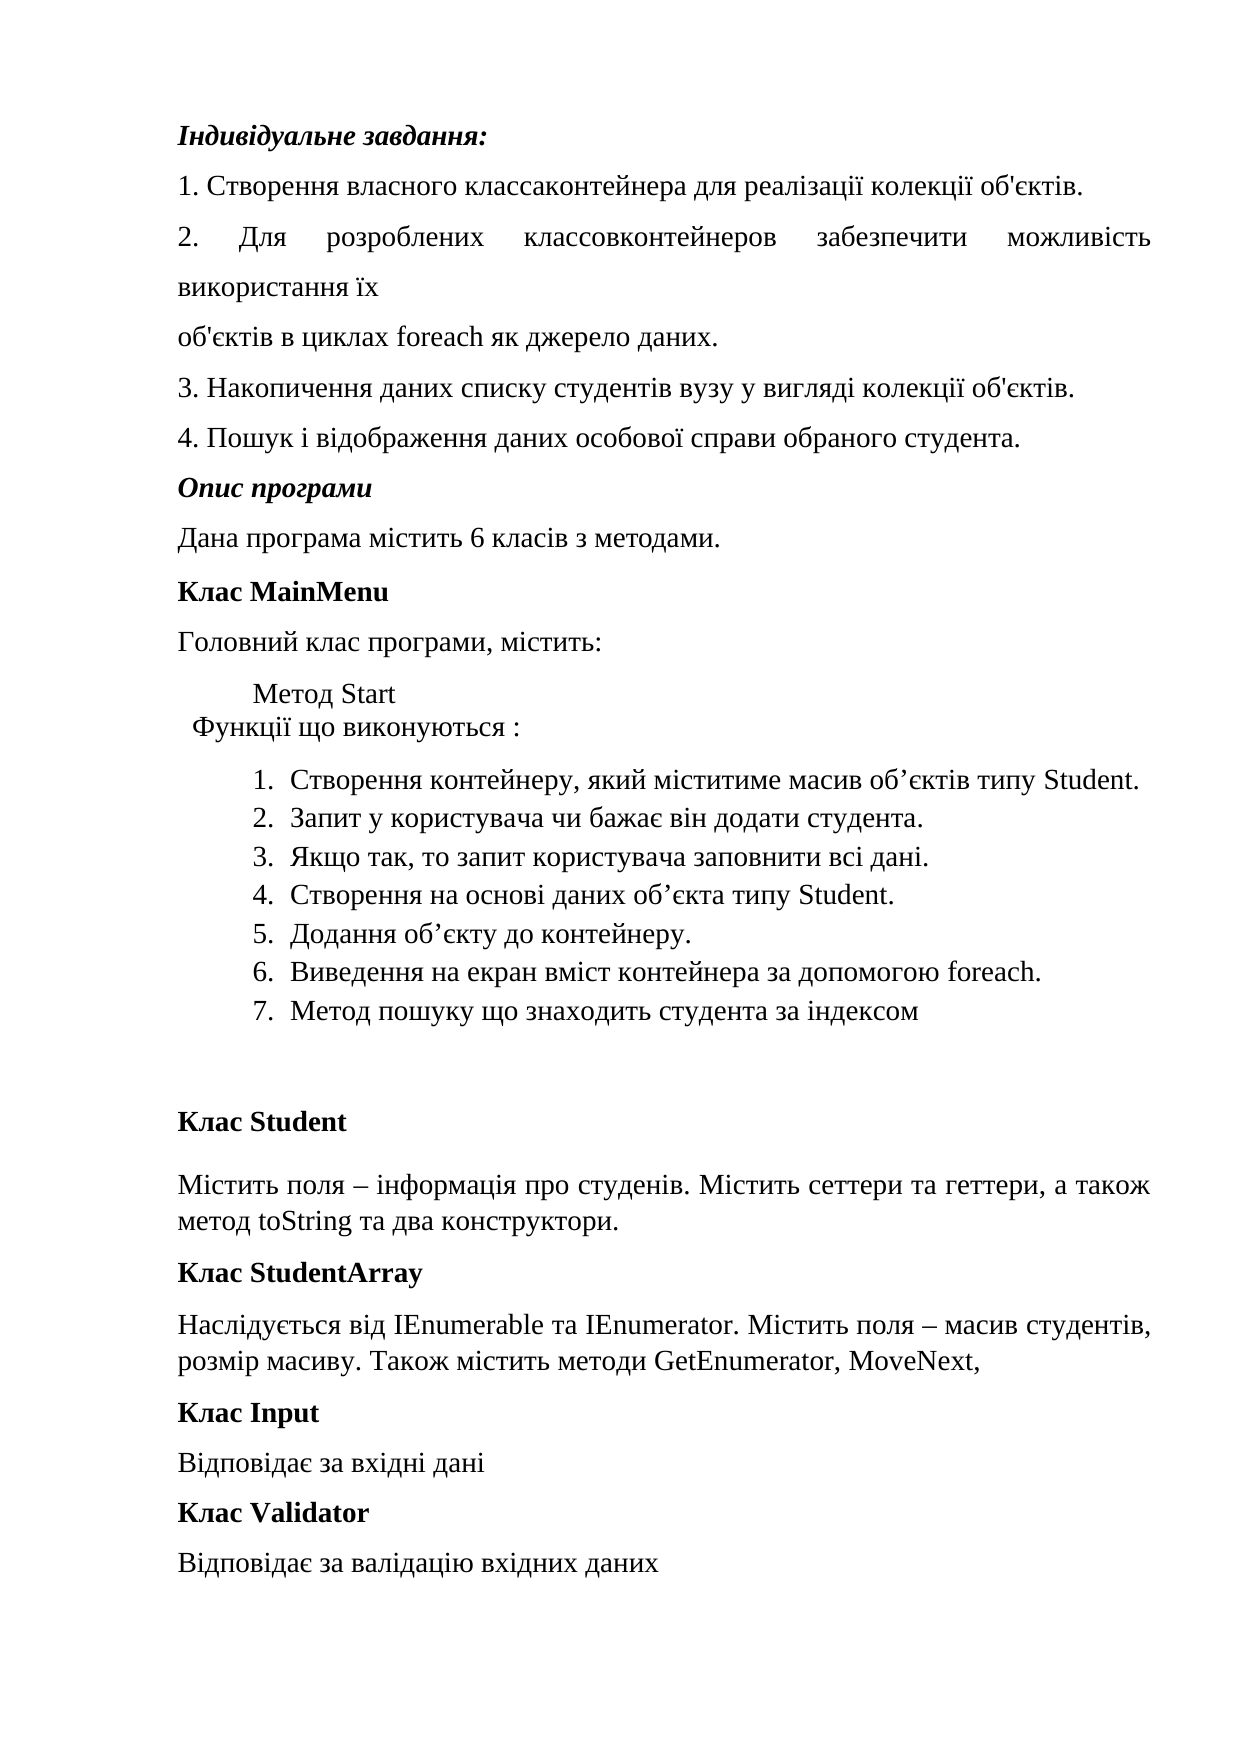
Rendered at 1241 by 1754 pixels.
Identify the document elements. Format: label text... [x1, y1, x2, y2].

text 3. Накопичення даних списку студентів вузу у вигляді колекції об'єктів. [177, 370, 1152, 403]
list Виведення на екран вміст контейнера за допомогою foreach. [252, 954, 1152, 988]
text Клас MainMenu [177, 574, 1152, 607]
text Наслідується від IEnumerable та IEnumerator. Містить поля – масив студентів, розмір масиву. Також містить методи GetEnumerator, MoveNext, [177, 1307, 1152, 1376]
text 2. Для розроблених классовконтейнеров забезпечити можливість використання їх [177, 219, 1152, 303]
list Метод Start [215, 676, 1152, 709]
text Клас Validator [177, 1495, 1152, 1529]
text Функції що виконуються : [177, 709, 1152, 743]
text Головний клас програми, містить: [177, 624, 1152, 657]
list Якщо так, то запит користувача заповнити всі дані. [252, 839, 1152, 872]
text Клас Student [177, 1104, 1152, 1138]
text Містить поля – інформація про студенів. Містить сеттери та геттери, а також метод toString та два конструктори. [177, 1167, 1152, 1236]
text Відповідає за вхідні дані [177, 1445, 1152, 1479]
text Клас StudentArray [177, 1255, 1152, 1289]
list Додання об’єкту до контейнеру. [252, 916, 1152, 949]
text 1. Створення власного классаконтейнера для реалізації колекції об'єктів. [177, 168, 1152, 202]
text Опис програми [177, 470, 1152, 504]
text Відповідає за валідацію вхідних даних [177, 1545, 1152, 1579]
text Дана програма містить 6 класів з методами. [177, 521, 1152, 554]
text Клас Input [177, 1395, 1152, 1428]
list Створення контейнеру, який міститиме масив об’єктів типу Student. [252, 762, 1152, 795]
list Запит у користувача чи бажає він додати студента. [252, 800, 1152, 834]
text Індивідуальне завдання: [177, 118, 1152, 152]
list Створення на основі даних об’єкта типу Student. [252, 877, 1152, 911]
list Метод пошуку що знаходить студента за індексом [252, 993, 1152, 1027]
text об'єктів в циклах foreach як джерело даних. [177, 319, 1152, 353]
text 4. Пошук і відображення даних особової справи обраного студента. [177, 420, 1152, 453]
